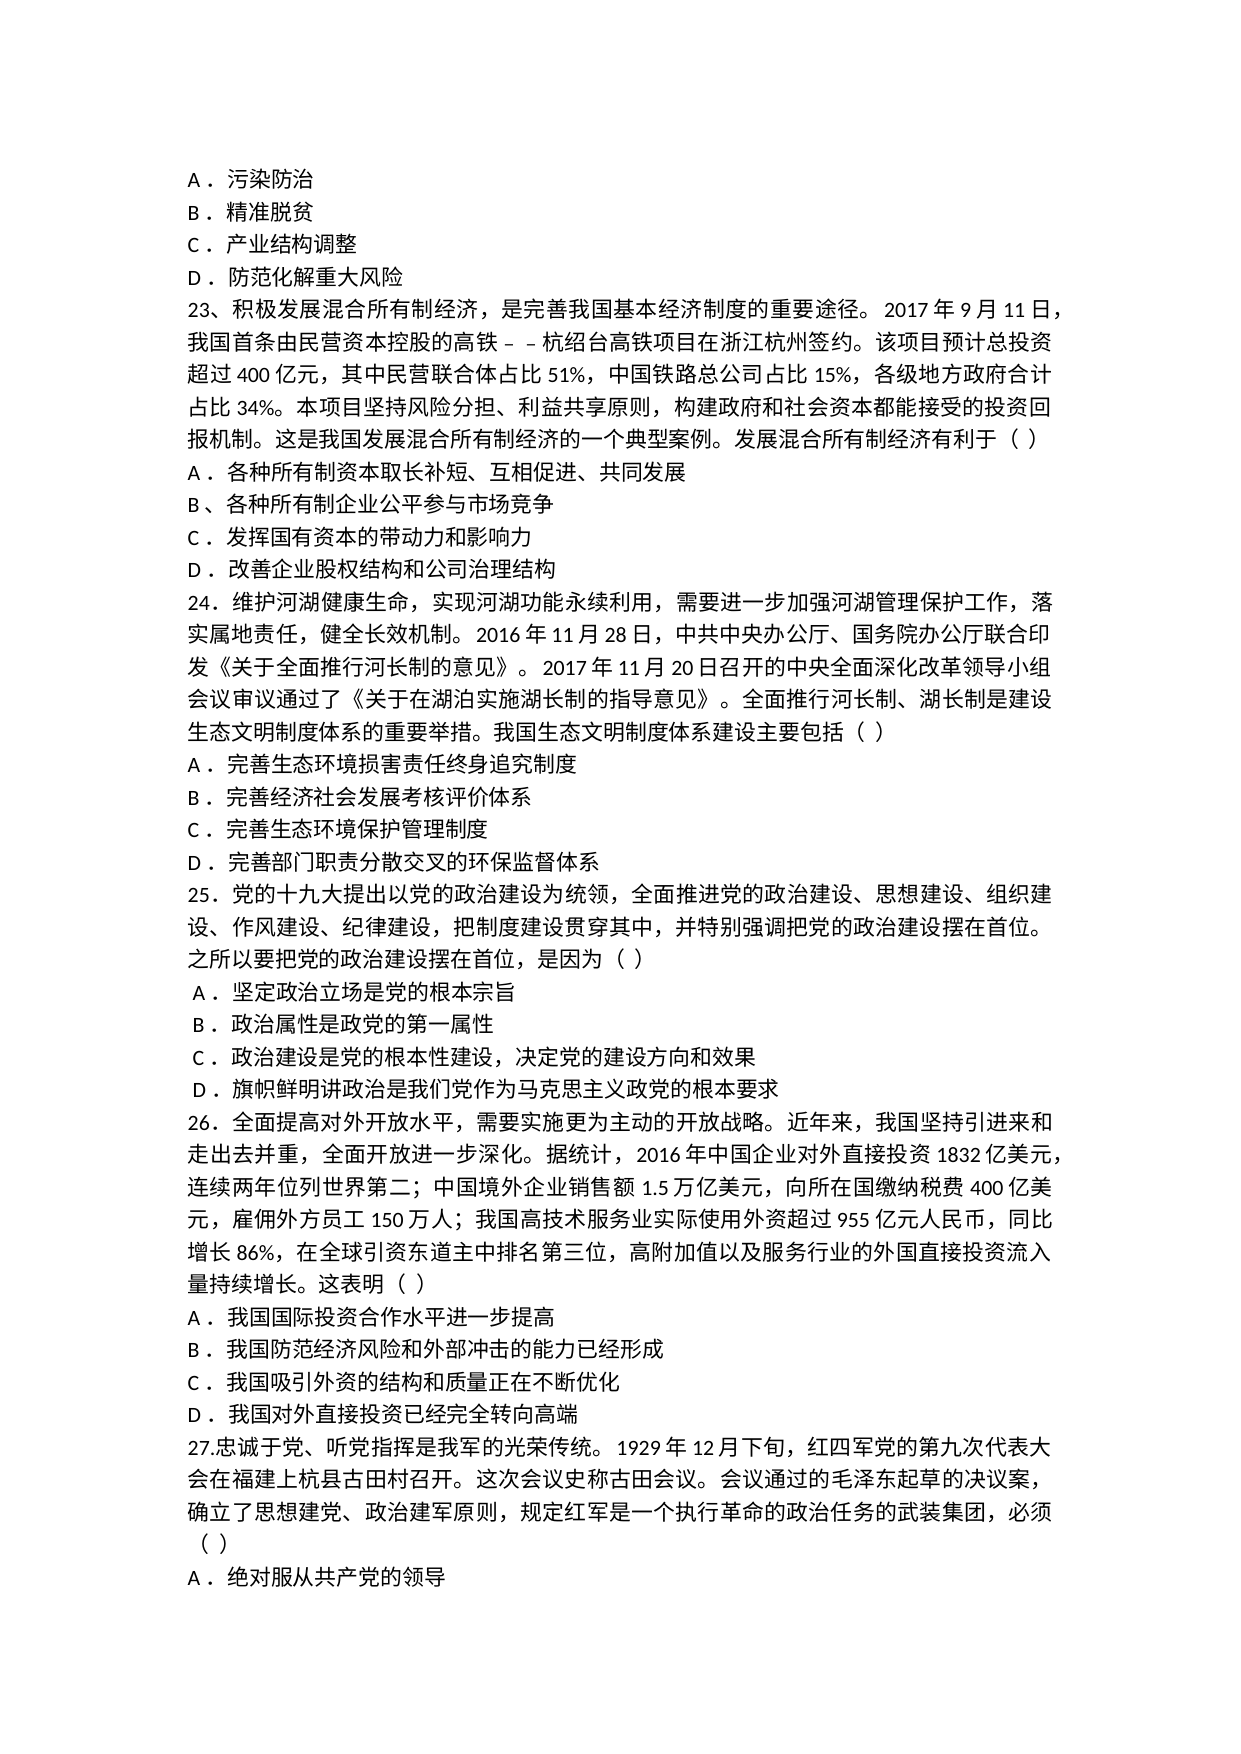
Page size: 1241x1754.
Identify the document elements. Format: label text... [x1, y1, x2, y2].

text B ．完善经济社会发展考核评价体系 [187, 779, 1053, 812]
text C ．政治建设是党的根本性建设，决定党的建设方向和效果 [187, 1039, 1053, 1072]
text A ．我国国际投资合作水平进一步提高 [187, 1299, 1053, 1332]
text 24．维护河湖健康生命，实现河湖功能永续利用，需要进一步加强河湖管理保护工作，落实属地责任，健全长效机制。2016年11月28日，中共中央办公厅、国务院办公厅联合印发《关于全面推行河长制的意见》。2017年11月20日召开的中央全面深化改革领导小组会议审议通过了《关于在湖泊实施湖长制的指导意见》。全面推行河长制、湖长制是建设生态文明制度体系的重要举措。我国生态文明制度体系建设主要包括（ ） [187, 584, 1053, 747]
text 27.忠诚于党、听党指挥是我军的光荣传统。1929年12月下旬，红四军党的第九次代表大会在福建上杭县古田村召开。这次会议史称古田会议。会议通过的毛泽东起草的决议案，确立了思想建党、政治建军原则，规定红军是一个执行革命的政治任务的武装集团，必须（ ） [187, 1429, 1053, 1559]
text A ．污染防治 [187, 162, 1053, 194]
text 23、积极发展混合所有制经济，是完善我国基本经济制度的重要途径。2017年9月11日，我国首条由民营资本控股的高铁﹣﹣杭绍台高铁项目在浙江杭州签约。该项目预计总投资超过400亿元，其中民营联合体占比51%，中国铁路总公司占比15%，各级地方政府合计占比34%。本项目坚持风险分担、利益共享原则，构建政府和社会资本都能接受的投资回报机制。这是我国发展混合所有制经济的一个典型案例。发展混合所有制经济有利于（ ） [187, 292, 1053, 454]
text A ．绝对服从共产党的领导 [187, 1559, 1053, 1592]
text C ．发挥国有资本的带动力和影响力 [187, 519, 1053, 552]
text A ．各种所有制资本取长补短、互相促进、共同发展 [187, 454, 1053, 487]
text B ．精准脱贫 [187, 194, 1053, 227]
text C ．完善生态环境保护管理制度 [187, 812, 1053, 844]
text A ．完善生态环境损害责任终身追究制度 [187, 747, 1053, 779]
text B ．我国防范经济风险和外部冲击的能力已经形成 [187, 1332, 1053, 1364]
text 25．党的十九大提出以党的政治建设为统领，全面推进党的政治建设、思想建设、组织建设、作风建设、纪律建设，把制度建设贯穿其中，并特别强调把党的政治建设摆在首位。之所以要把党的政治建设摆在首位，是因为（ ） [187, 877, 1053, 974]
text A ．坚定政治立场是党的根本宗旨 [187, 974, 1053, 1007]
text D ．旗帜鲜明讲政治是我们党作为马克思主义政党的根本要求 [187, 1072, 1053, 1104]
text D ．改善企业股权结构和公司治理结构 [187, 552, 1053, 584]
text D ．防范化解重大风险 [187, 259, 1053, 292]
text C ．产业结构调整 [187, 227, 1053, 259]
text B 、各种所有制企业公平参与市场竞争 [187, 487, 1053, 519]
text D ．完善部门职责分散交叉的环保监督体系 [187, 844, 1053, 877]
text 26．全面提高对外开放水平，需要实施更为主动的开放战略。近年来，我国坚持引进来和走出去并重，全面开放进一步深化。据统计，2016年中国企业对外直接投资1832亿美元，连续两年位列世界第二；中国境外企业销售额1.5万亿美元，向所在国缴纳税费400亿美元，雇佣外方员工150万人；我国高技术服务业实际使用外资超过955亿元人民币，同比增长86%，在全球引资东道主中排名第三位，高附加值以及服务行业的外国直接投资流入量持续增长。这表明（ ） [187, 1104, 1053, 1299]
text B ．政治属性是政党的第一属性 [187, 1007, 1053, 1039]
text D ．我国对外直接投资已经完全转向高端 [187, 1397, 1053, 1429]
text C ．我国吸引外资的结构和质量正在不断优化 [187, 1364, 1053, 1397]
